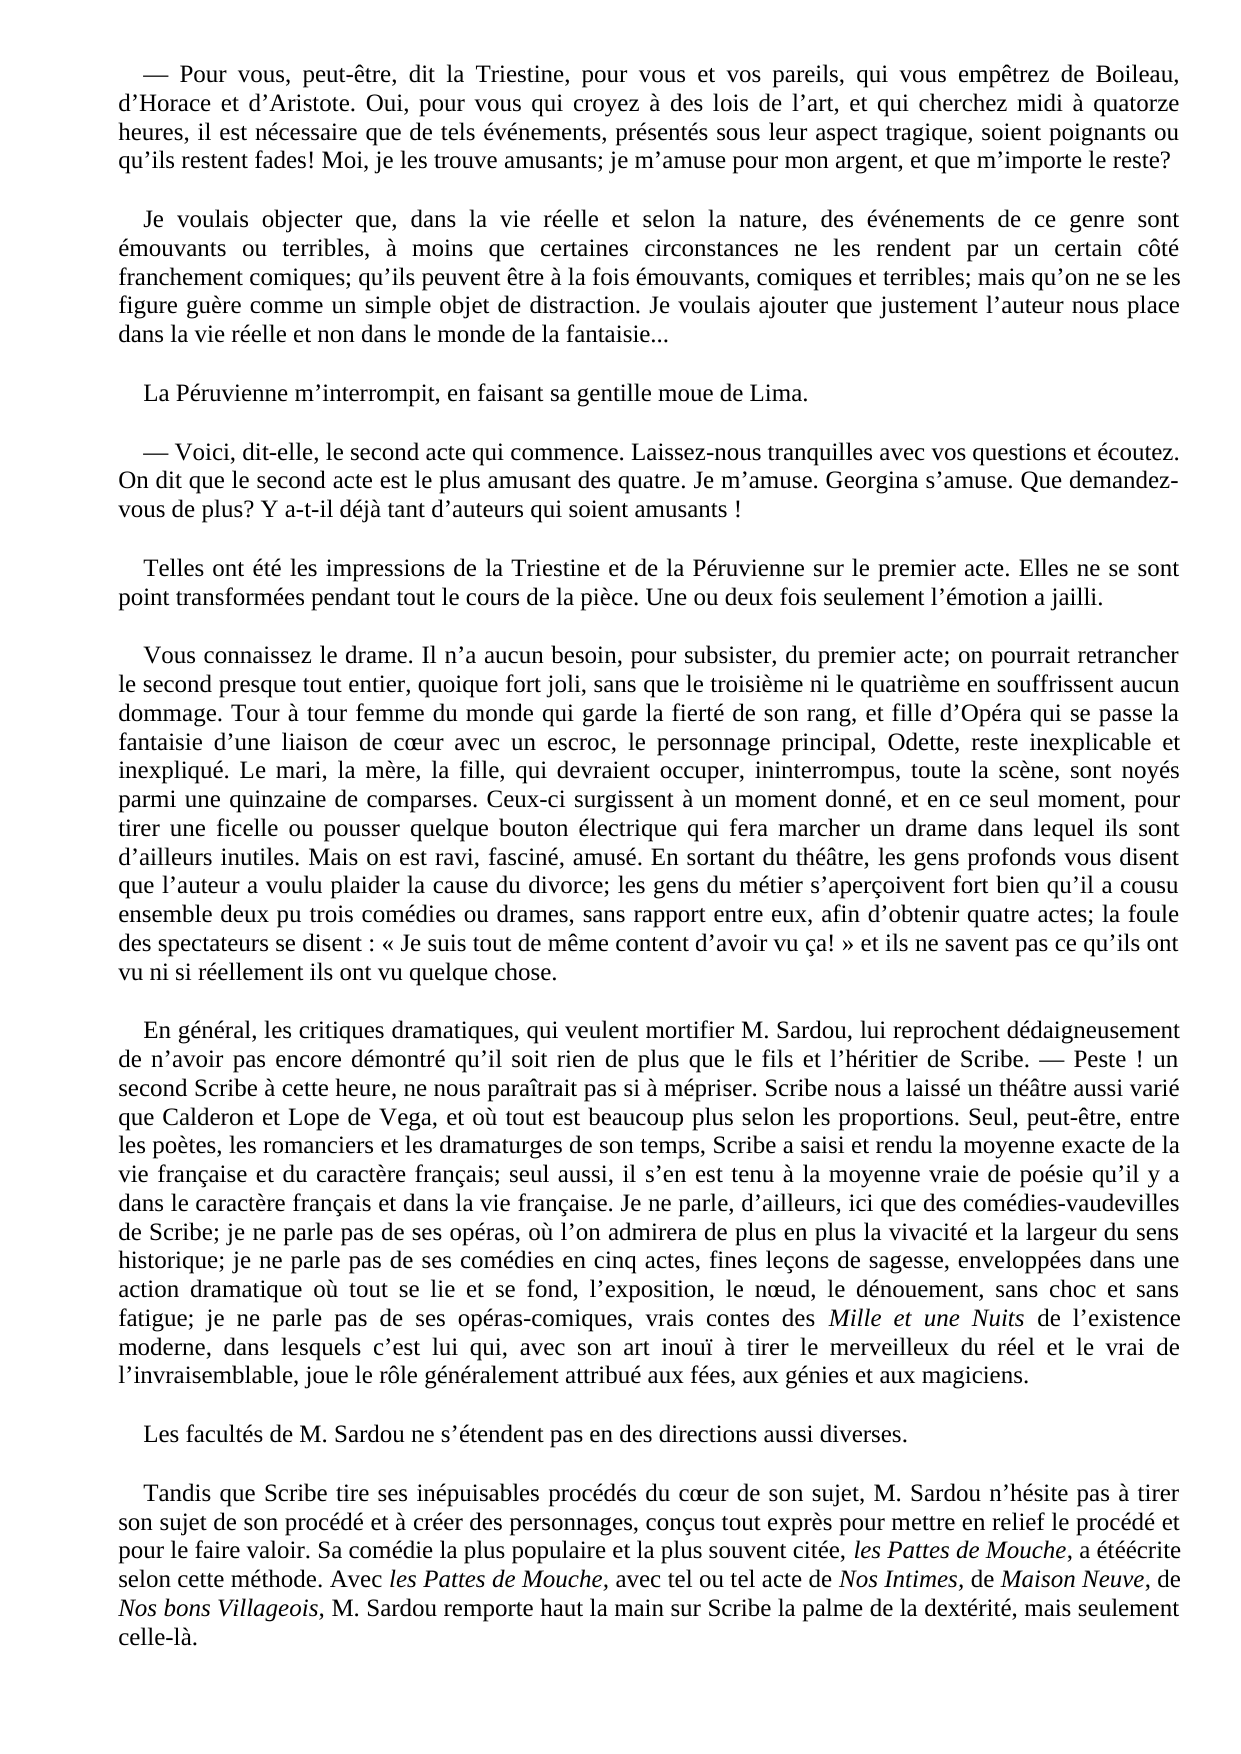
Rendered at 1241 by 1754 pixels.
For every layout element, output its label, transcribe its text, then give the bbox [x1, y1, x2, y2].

text Vous connaissez le drame. Il n’a aucun besoin, pour subsister, du premier acte; on pourrait retrancher le second presque tout entier, quoique fort joli, sans que le troisième ni le quatrième en souffrissent aucun dommage. Tour à tour femme du monde qui garde la fierté de son rang, et fille d’Opéra qui se passe la fantaisie d’une liaison de cœur avec un escroc, le personnage principal, Odette, reste inexplicable et inexpliqué. Le mari, la mère, la fille, qui devraient occuper, ininterrompus, toute la scène, sont noyés parmi une quinzaine de comparses. Ceux-ci surgissent à un moment donné, et en ce seul moment, pour tirer une ficelle ou pousser quelque bouton électrique qui fera marcher un drame dans lequel ils sont d’ailleurs inutiles. Mais on est ravi, fasciné, amusé. En sortant du théâtre, les gens profonds vous disent que l’auteur a voulu plaider la cause du divorce; les gens du métier s’aperçoivent fort bien qu’il a cousu ensemble deux pu trois comédies ou drames, sans rapport entre eux, afin d’obtenir quatre actes; la foule des spectateurs se disent : « Je suis tout de même content d’avoir vu ça! » et ils ne savent pas ce qu’ils ont vu ni si réellement ils ont vu quelque chose. [118, 640, 1181, 985]
text La Péruvienne m’interrompit, en faisant sa gentille moue de Lima. [118, 378, 1181, 407]
text En général, les critiques dramatiques, qui veulent mortifier M. Sardou, lui reprochent dédaigneusement de n’avoir pas encore démontré qu’il soit rien de plus que le fils et l’héritier de Scribe. — Peste ! un second Scribe à cette heure, ne nous paraîtrait pas si à mépriser. Scribe nous a laissé un théâtre aussi varié que Calderon et Lope de Vega, et où tout est beaucoup plus selon les proportions. Seul, peut-être, entre les poètes, les romanciers et les dramaturges de son temps, Scribe a saisi et rendu la moyenne exacte de la vie française et du caractère français; seul aussi, il s’en est tenu à la moyenne vraie de poésie qu’il y a dans le caractère français et dans la vie française. Je ne parle, d’ailleurs, ici que des comédies-vaudevilles de Scribe; je ne parle pas de ses opéras, où l’on admirera de plus en plus la vivacité et la largeur du sens historique; je ne parle pas de ses comédies en cinq actes, fines leçons de sagesse, enveloppées dans une action dramatique où tout se lie et se fond, l’exposition, le nœud, le dénouement, sans choc et sans fatigue; je ne parle pas de ses opéras-comiques, vrais contes des Mille et une Nuits de l’existence moderne, dans lesquels c’est lui qui, avec son art inouï à tirer le merveilleux du réel et le vrai de l’invraisemblable, joue le rôle généralement attribué aux fées, aux génies et aux magiciens. [118, 1015, 1181, 1389]
text — Pour vous, peut-être, dit la Triestine, pour vous et vos pareils, qui vous empêtrez de Boileau, d’Horace et d’Aristote. Oui, pour vous qui croyez à des lois de l’art, et qui cherchez midi à quatorze heures, il est nécessaire que de tels événements, présentés sous leur aspect tragique, soient poignants ou qu’ils restent fades! Moi, je les trouve amusants; je m’amuse pour mon argent, et que m’importe le reste? [118, 59, 1181, 174]
text Les facultés de M. Sardou ne s’étendent pas en des directions aussi diverses. [118, 1419, 1181, 1448]
text Telles ont été les impressions de la Triestine et de la Péruvienne sur le premier acte. Elles ne se sont point transformées pendant tout le cours de la pièce. Une ou deux fois seulement l’émotion a jailli. [118, 553, 1181, 610]
text Tandis que Scribe tire ses inépuisables procédés du cœur de son sujet, M. Sardou n’hésite pas à tirer son sujet de son procédé et à créer des personnages, conçus tout exprès pour mettre en relief le procédé et pour le faire valoir. Sa comédie la plus populaire et la plus souvent citée, les Pattes de Mouche, a étéécrite selon cette méthode. Avec les Pattes de Mouche, avec tel ou tel acte de Nos Intimes, de Maison Neuve, de Nos bons Villageois, M. Sardou remporte haut la main sur Scribe la palme de la dextérité, mais seulement celle-là. [118, 1478, 1181, 1650]
text Je voulais objecter que, dans la vie réelle et selon la nature, des événements de ce genre sont émouvants ou terribles, à moins que certaines circonstances ne les rendent par un certain côté franchement comiques; qu’ils peuvent être à la fois émouvants, comiques et terribles; mais qu’on ne se les figure guère comme un simple objet de distraction. Je voulais ajouter que justement l’auteur nous place dans la vie réelle et non dans le monde de la fantaisie... [118, 204, 1181, 348]
text — Voici, dit-elle, le second acte qui commence. Laissez-nous tranquilles avec vos questions et écoutez. On dit que le second acte est le plus amusant des quatre. Je m’amuse. Georgina s’amuse. Que demandez-vous de plus? Y a-t-il déjà tant d’auteurs qui soient amusants ! [118, 437, 1181, 523]
